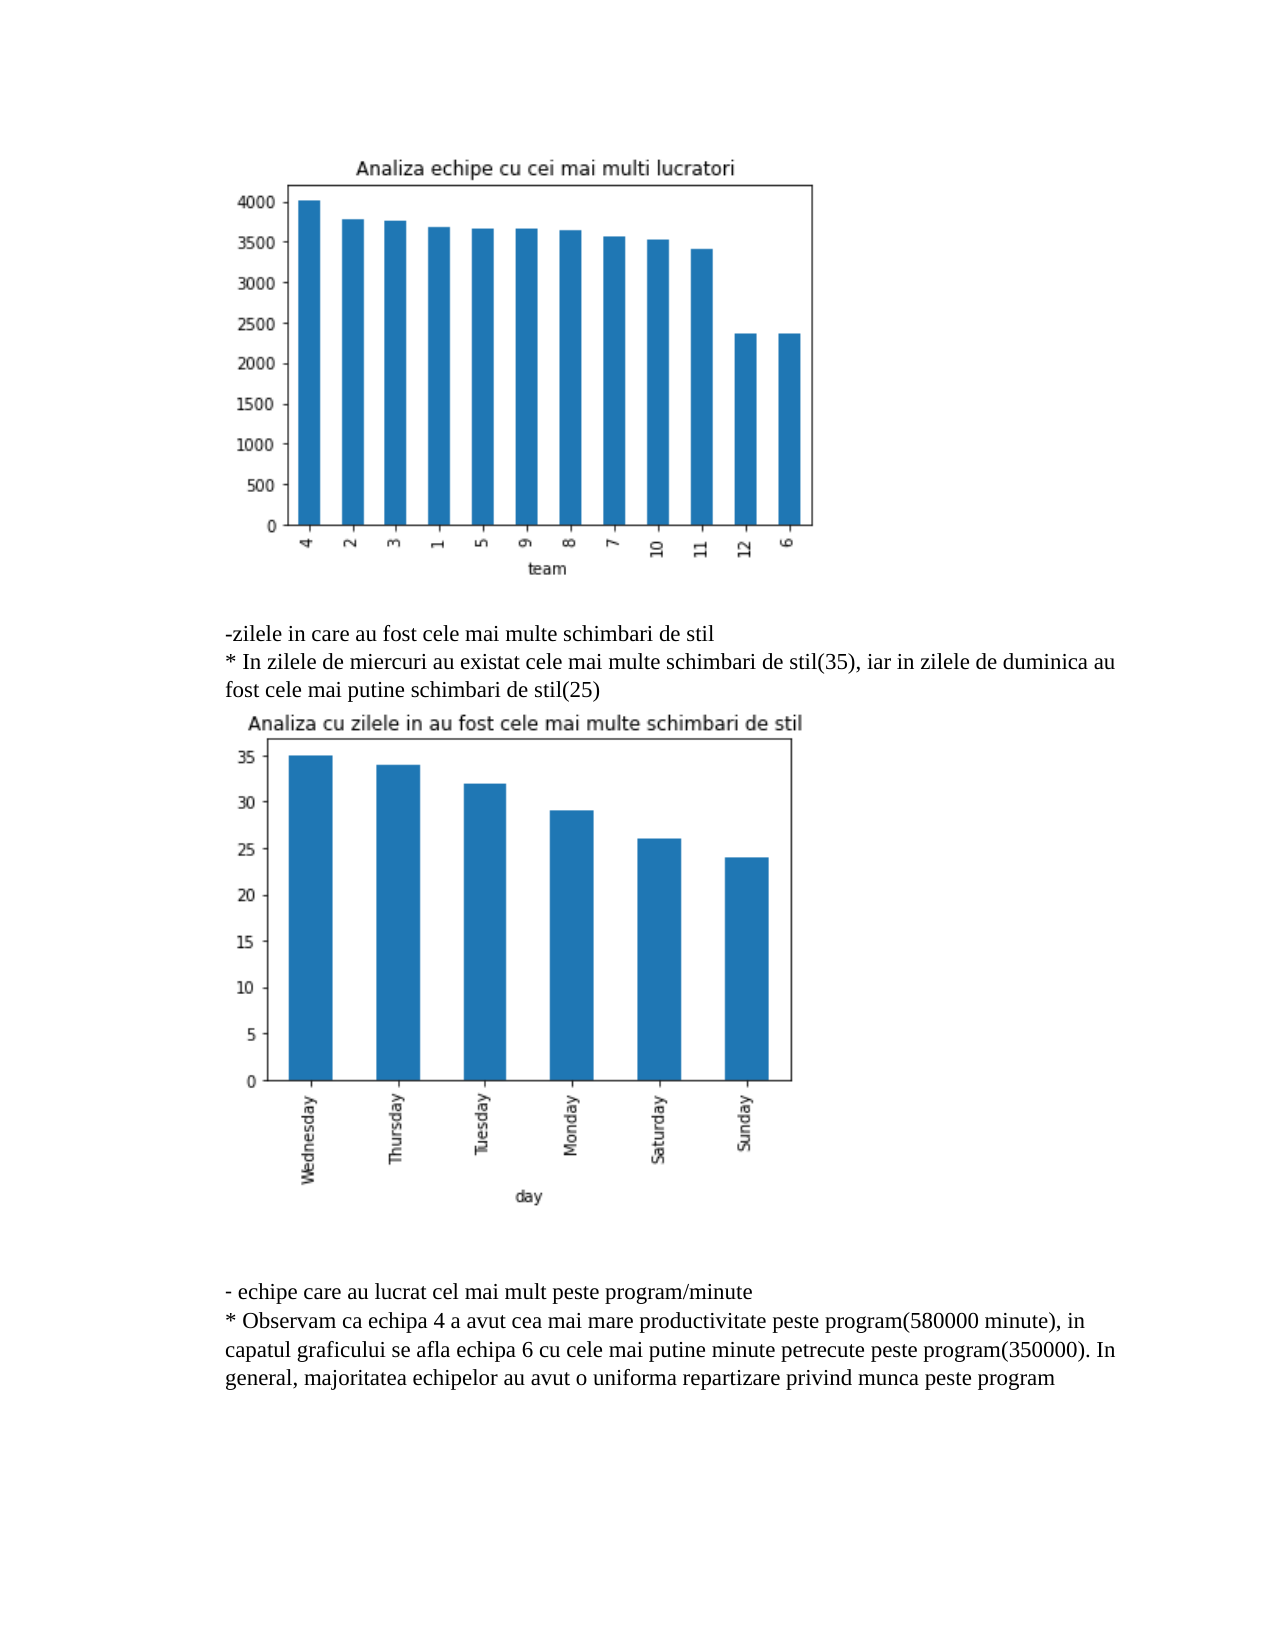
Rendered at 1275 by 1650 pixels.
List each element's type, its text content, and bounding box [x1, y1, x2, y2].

list - echipe care au lucrat cel mai mult peste program/minute [225, 1277, 1125, 1305]
picture [225, 705, 819, 1215]
list * Observam ca echipa 4 a avut cea mai mare productivitate peste program(580000 minute), in capatul graficului se afla echipa 6 cu cele mai putine minute petrecute peste program(350000). In general, majoritatea echipelor au avut o uniforma repartizare privind munca peste program [225, 1307, 1125, 1390]
list * In zilele de miercuri au existat cele mai multe schimbari de stil(35), iar in zilele de duminica au fost cele mai putine schimbari de stil(25) [225, 648, 1125, 703]
list -zilele in care au fost cele mai multe schimbari de stil [225, 620, 1125, 646]
picture [225, 150, 821, 589]
